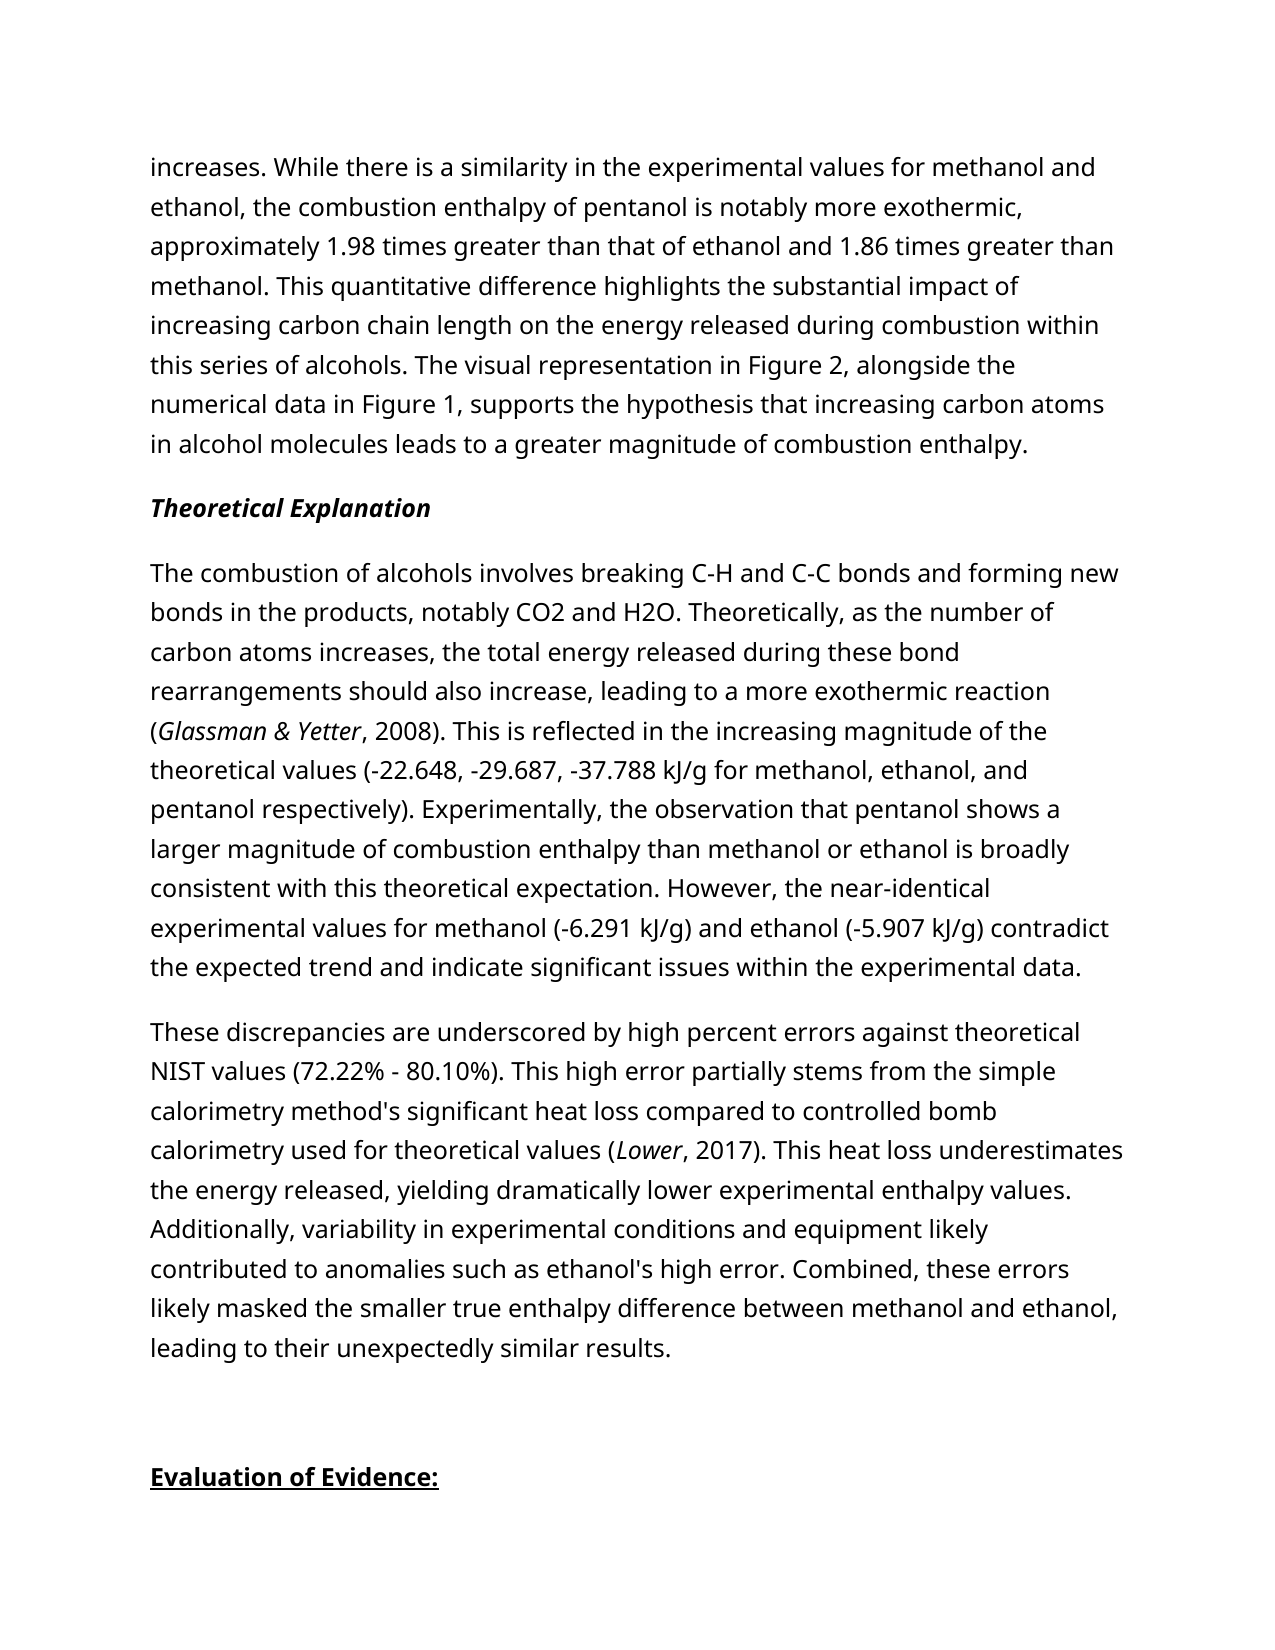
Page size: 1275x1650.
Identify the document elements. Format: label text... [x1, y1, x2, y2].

subtitle Evaluation of Evidence: [150, 1459, 1125, 1493]
subtitle Theoretical Explanation [150, 491, 1125, 525]
text These discrepancies are underscored by high percent errors against theoretical NIST values (72.22% - 80.10%). This high error partially stems from the simple calorimetry method's significant heat loss compared to controlled bomb calorimetry used for theoretical values (Lower, 2017). This heat loss underestimates the energy released, yielding dramatically lower experimental enthalpy values. Additionally, variability in experimental conditions and equipment likely contributed to anomalies such as ethanol's high error. Combined, these errors likely masked the smaller true enthalpy difference between methanol and ethanol, leading to their unexpectedly similar results. [150, 1014, 1125, 1364]
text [150, 150, 1125, 460]
text The combustion of alcohols involves breaking C-H and C-C bonds and forming new bonds in the products, notably CO2 and H2O. Theoretically, as the number of carbon atoms increases, the total energy released during these bond rearrangements should also increase, leading to a more exothermic reaction (Glassman & Yetter, 2008). This is reflected in the increasing magnitude of the theoretical values (-22.648, -29.687, -37.788 kJ/g for methanol, ethanol, and pentanol respectively). Experimentally, the observation that pentanol shows a larger magnitude of combustion enthalpy than methanol or ethanol is broadly consistent with this theoretical expectation. However, the near-identical experimental values for methanol (-6.291 kJ/g) and ethanol (-5.907 kJ/g) contradict the expected trend and indicate significant issues within the experimental data. [150, 555, 1125, 984]
